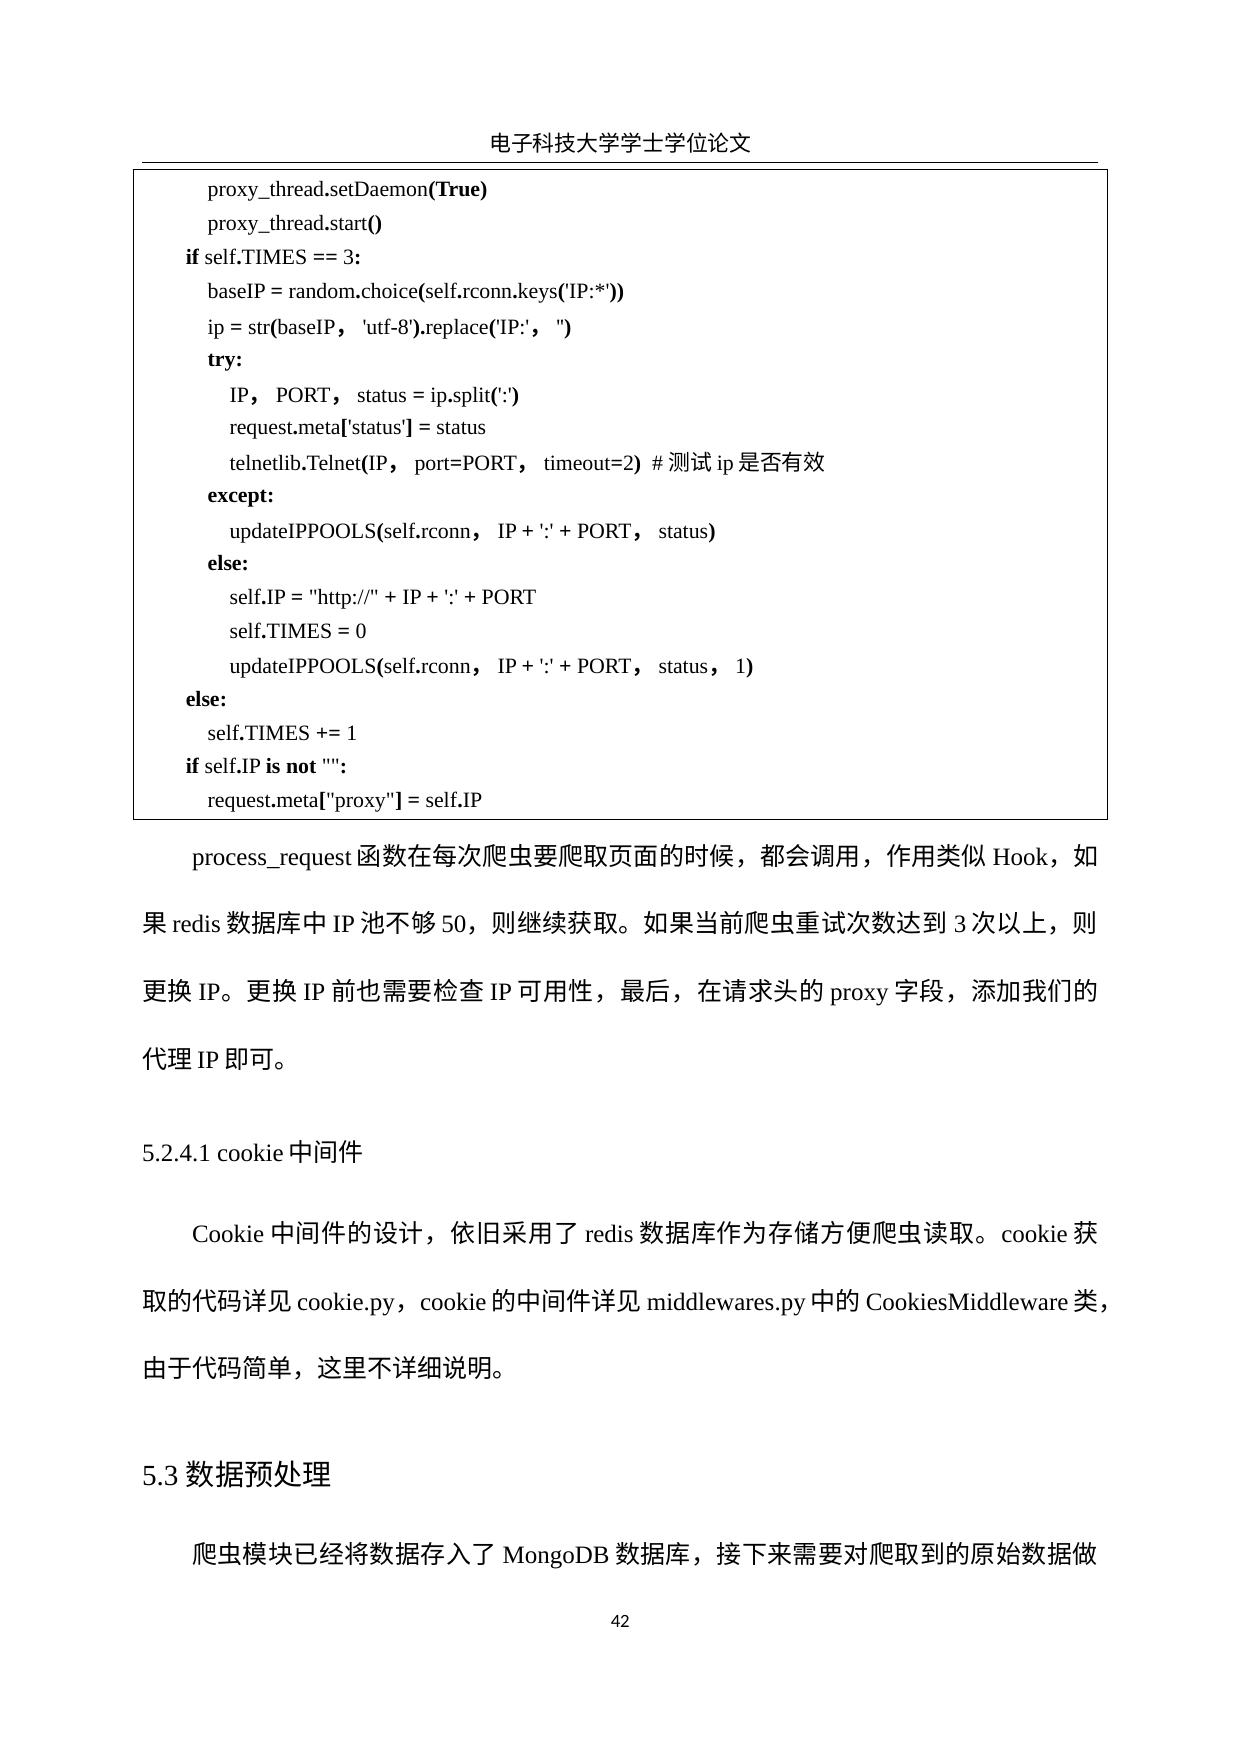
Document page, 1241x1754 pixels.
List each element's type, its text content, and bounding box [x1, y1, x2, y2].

text self.TIMES = 0 [142, 613, 1098, 647]
text IP， PORT， status = ip.split(':') [142, 376, 1098, 409]
text updateIPPOOLS(self.rconn， IP + ':' + PORT， status) [142, 511, 1098, 545]
text self.TIMES += 1 [142, 715, 1098, 749]
text baseIP = random.choice(self.rconn.keys('IP:*')) [142, 274, 1098, 308]
text request.meta['status'] = status [142, 409, 1098, 443]
text updateIPPOOLS(self.rconn， IP + ':' + PORT， status， 1) [142, 647, 1098, 681]
text if self.TIMES == 3: [142, 240, 1098, 274]
text if self.IP is not "": [142, 749, 1098, 780]
subtitle 5.2.4.1 cookie中间件 [142, 1117, 1098, 1185]
text proxy_thread.setDaemon(True) [134, 170, 1107, 206]
text except: [142, 477, 1098, 511]
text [142, 1519, 1098, 1587]
text proxy_thread.start() [142, 206, 1098, 240]
text else: [142, 545, 1098, 579]
text Cookie中间件的设计，依旧采用了redis数据库作为存储方便爬虫读取。cookie获取的代码详见cookie.py，cookie的中间件详见middlewares.py中的CookiesMiddleware类，由于代码简单，这里不详细说明。 [142, 1197, 1098, 1401]
text self.IP = "http://" + IP + ':' + PORT [142, 579, 1098, 613]
text ip = str(baseIP， 'utf-8').replace('IP:'， '') [142, 308, 1098, 342]
text else: [142, 681, 1098, 715]
text telnetlib.Telnet(IP， port=PORT， timeout=2) # 测试ip是否有效 [142, 443, 1098, 477]
subtitle 5.3 数据预处理 [142, 1438, 1098, 1506]
text try: [142, 342, 1098, 376]
text process_request函数在每次爬虫要爬取页面的时候，都会调用，作用类似Hook，如果redis数据库中IP池不够50，则继续获取。如果当前爬虫重试次数达到3次以上，则更换IP。更换IP前也需要检查IP可用性，最后，在请求头的proxy字段，添加我们的代理IP即可。 [142, 820, 1098, 1092]
text request.meta["proxy"] = self.IP [134, 780, 1107, 819]
